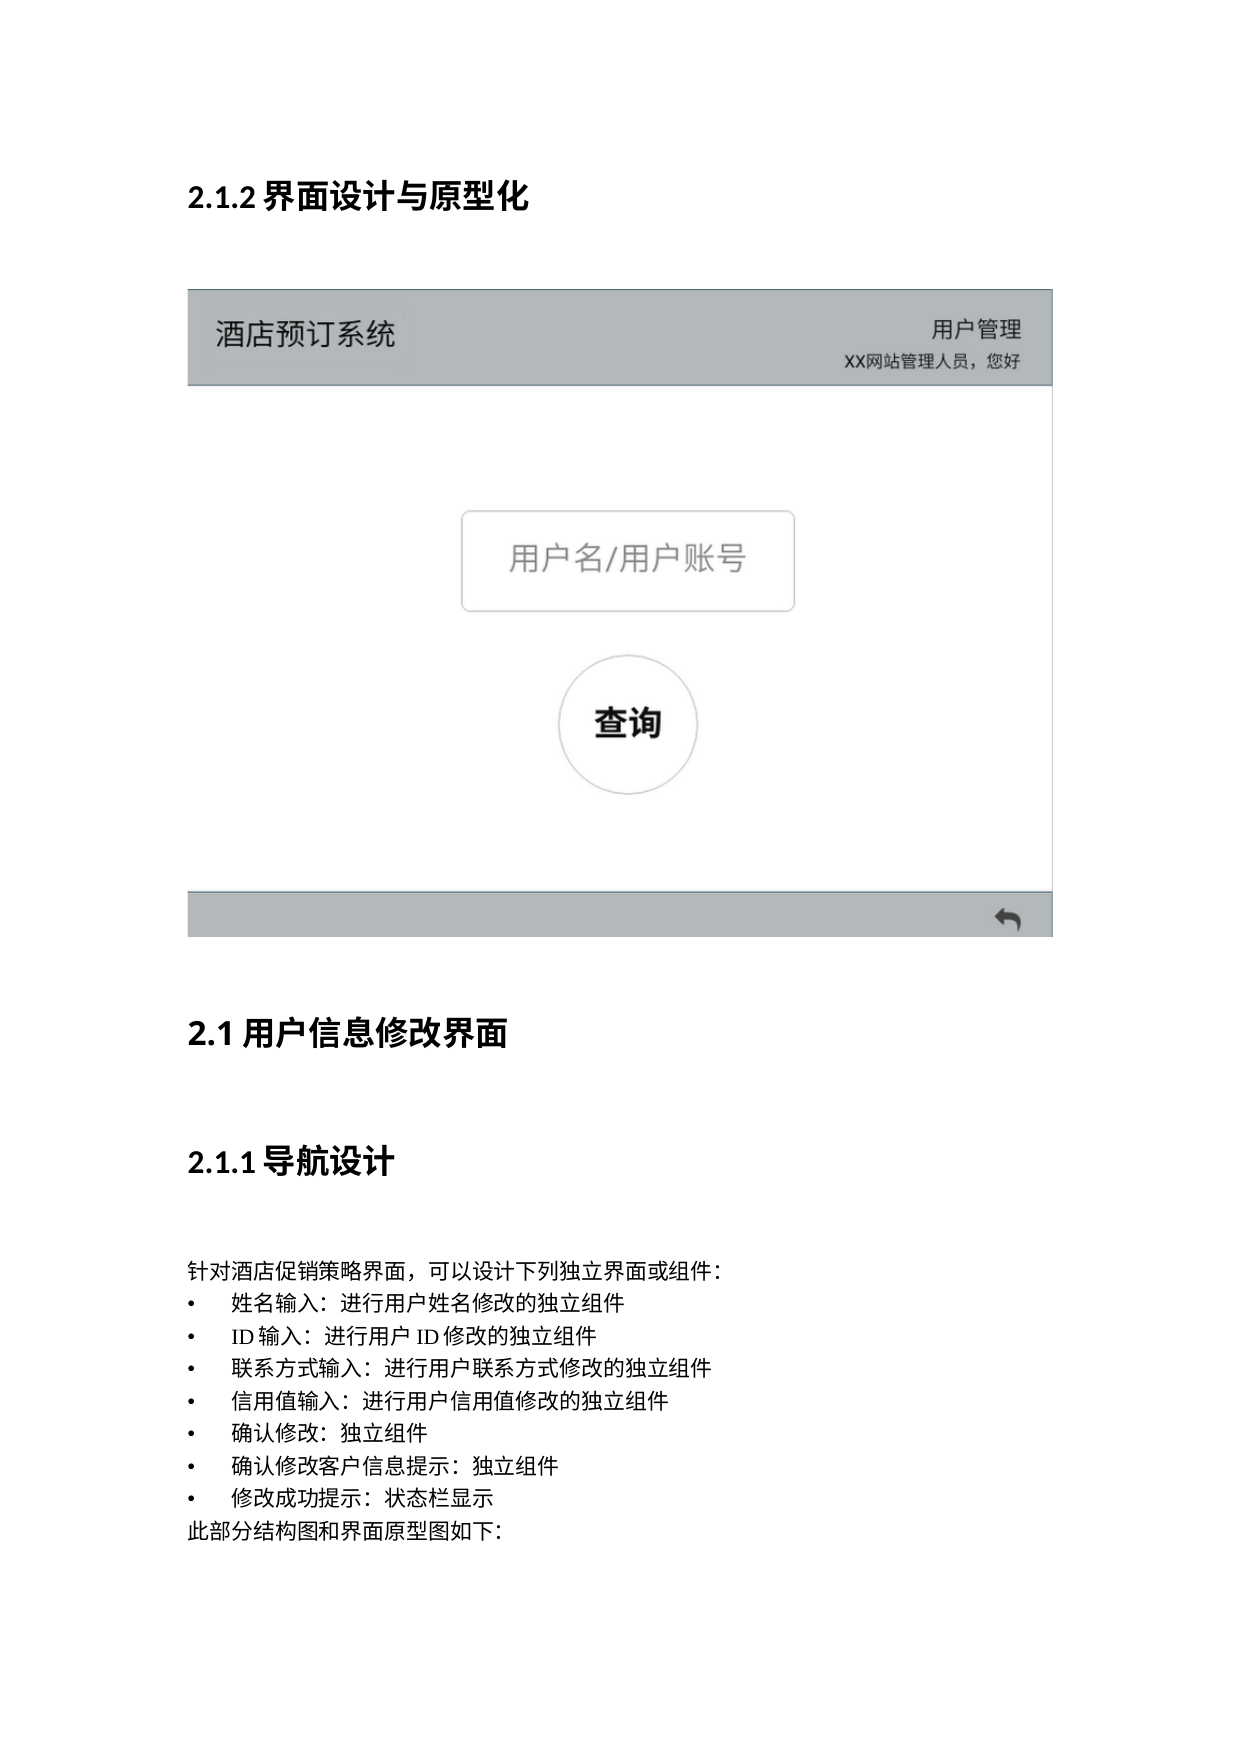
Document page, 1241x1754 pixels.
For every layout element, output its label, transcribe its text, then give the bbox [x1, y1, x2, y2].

list 确认修改：独立组件 [187, 1416, 1053, 1448]
list 修改成功提示：状态栏显示 [187, 1481, 1053, 1513]
subtitle 2.1用户信息修改界面 [187, 999, 1053, 1064]
text 此部分结构图和界面原型图如下： [187, 1513, 1053, 1546]
subtitle 2.1.1导航设计 [187, 1126, 1053, 1191]
subtitle 2.1.2界面设计与原型化 [187, 162, 1053, 227]
text 针对酒店促销策略界面，可以设计下列独立界面或组件： [187, 1253, 1053, 1286]
list 确认修改客户信息提示：独立组件 [187, 1448, 1053, 1481]
picture [187, 289, 1053, 937]
list ID输入：进行用户ID修改的独立组件 [187, 1318, 1053, 1351]
list 联系方式输入：进行用户联系方式修改的独立组件 [187, 1351, 1053, 1383]
list 姓名输入：进行用户姓名修改的独立组件 [187, 1286, 1053, 1318]
list 信用值输入：进行用户信用值修改的独立组件 [187, 1383, 1053, 1416]
